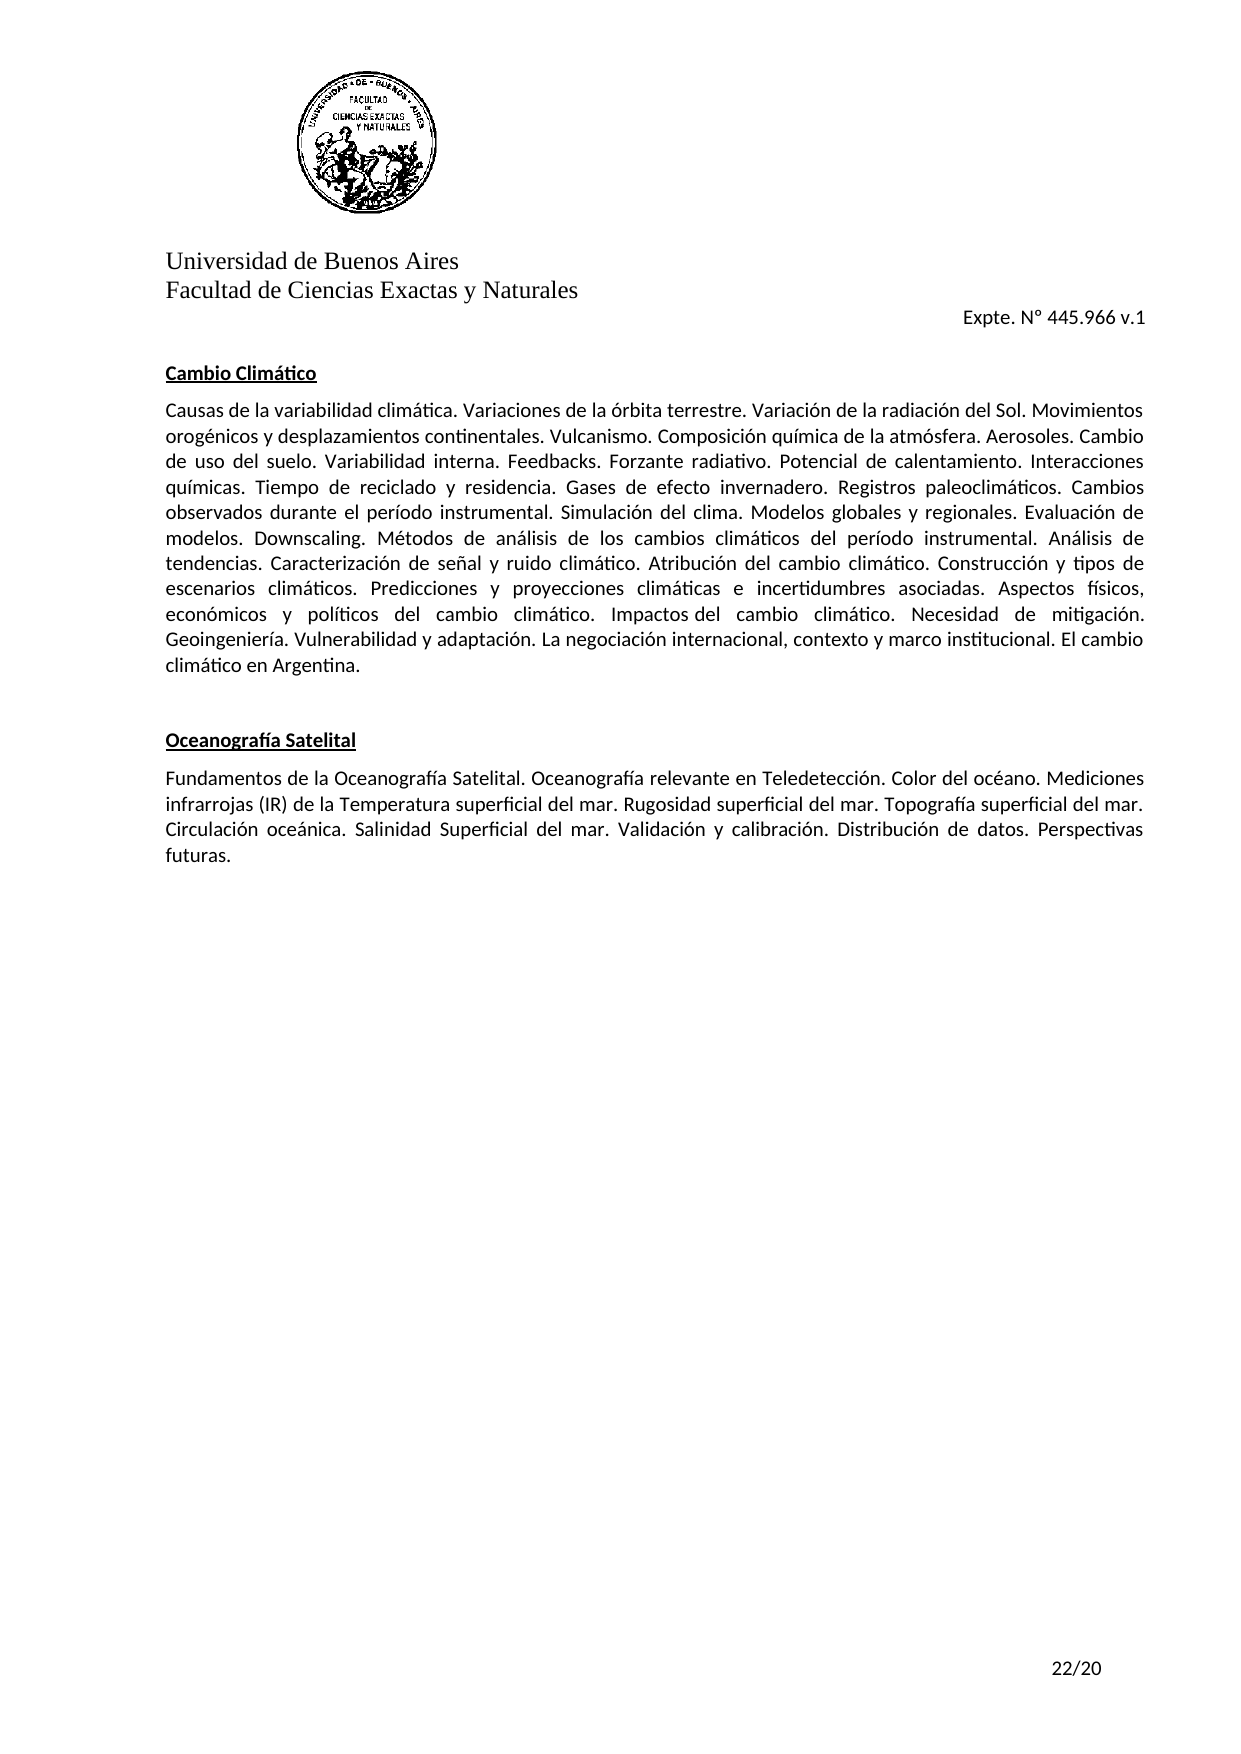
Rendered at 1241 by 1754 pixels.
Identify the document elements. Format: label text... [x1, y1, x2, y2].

text Causas de la variabilidad climática. Variaciones de la órbita terrestre. Variación de la radiación del Sol. Movimientos orogénicos y desplazamientos continentales. Vulcanismo. Composición química de la atmósfera. Aerosoles. Cambio de uso del suelo. Variabilidad interna. Feedbacks. Forzante radiativo. Potencial de calentamiento. Interacciones químicas. Tiempo de reciclado y residencia. Gases de efecto invernadero. Registros paleoclimáticos. Cambios observados durante el período instrumental. Simulación del clima. Modelos globales y regionales. Evaluación de modelos. Downscaling. Métodos de análisis de los cambios climáticos del período instrumental. Análisis de tendencias. Caracterización de señal y ruido climático. Atribución del cambio climático. Construcción y tipos de escenarios climáticos. Predicciones y proyecciones climáticas e incertidumbres asociadas. Aspectos físicos, económicos y políticos del cambio climático. Impactos del cambio climático. Necesidad de mitigación. Geoingeniería. Vulnerabilidad y adaptación. La negociación internacional, contexto y marco institucional. El cambio climático en Argentina. [165, 398, 1146, 677]
text Fundamentos de la Oceanografía Satelital. Oceanografía relevante en Teledetección. Color del océano. Mediciones infrarrojas (IR) de la Temperatura superficial del mar. Rugosidad superficial del mar. Topografía superficial del mar. Circulación oceánica. Salinidad Superficial del mar. Validación y calibración. Distribución de datos. Perspectivas futuras. [165, 766, 1146, 867]
text Cambio Climático [165, 360, 1146, 385]
text Oceanografía Satelital [165, 728, 1146, 753]
